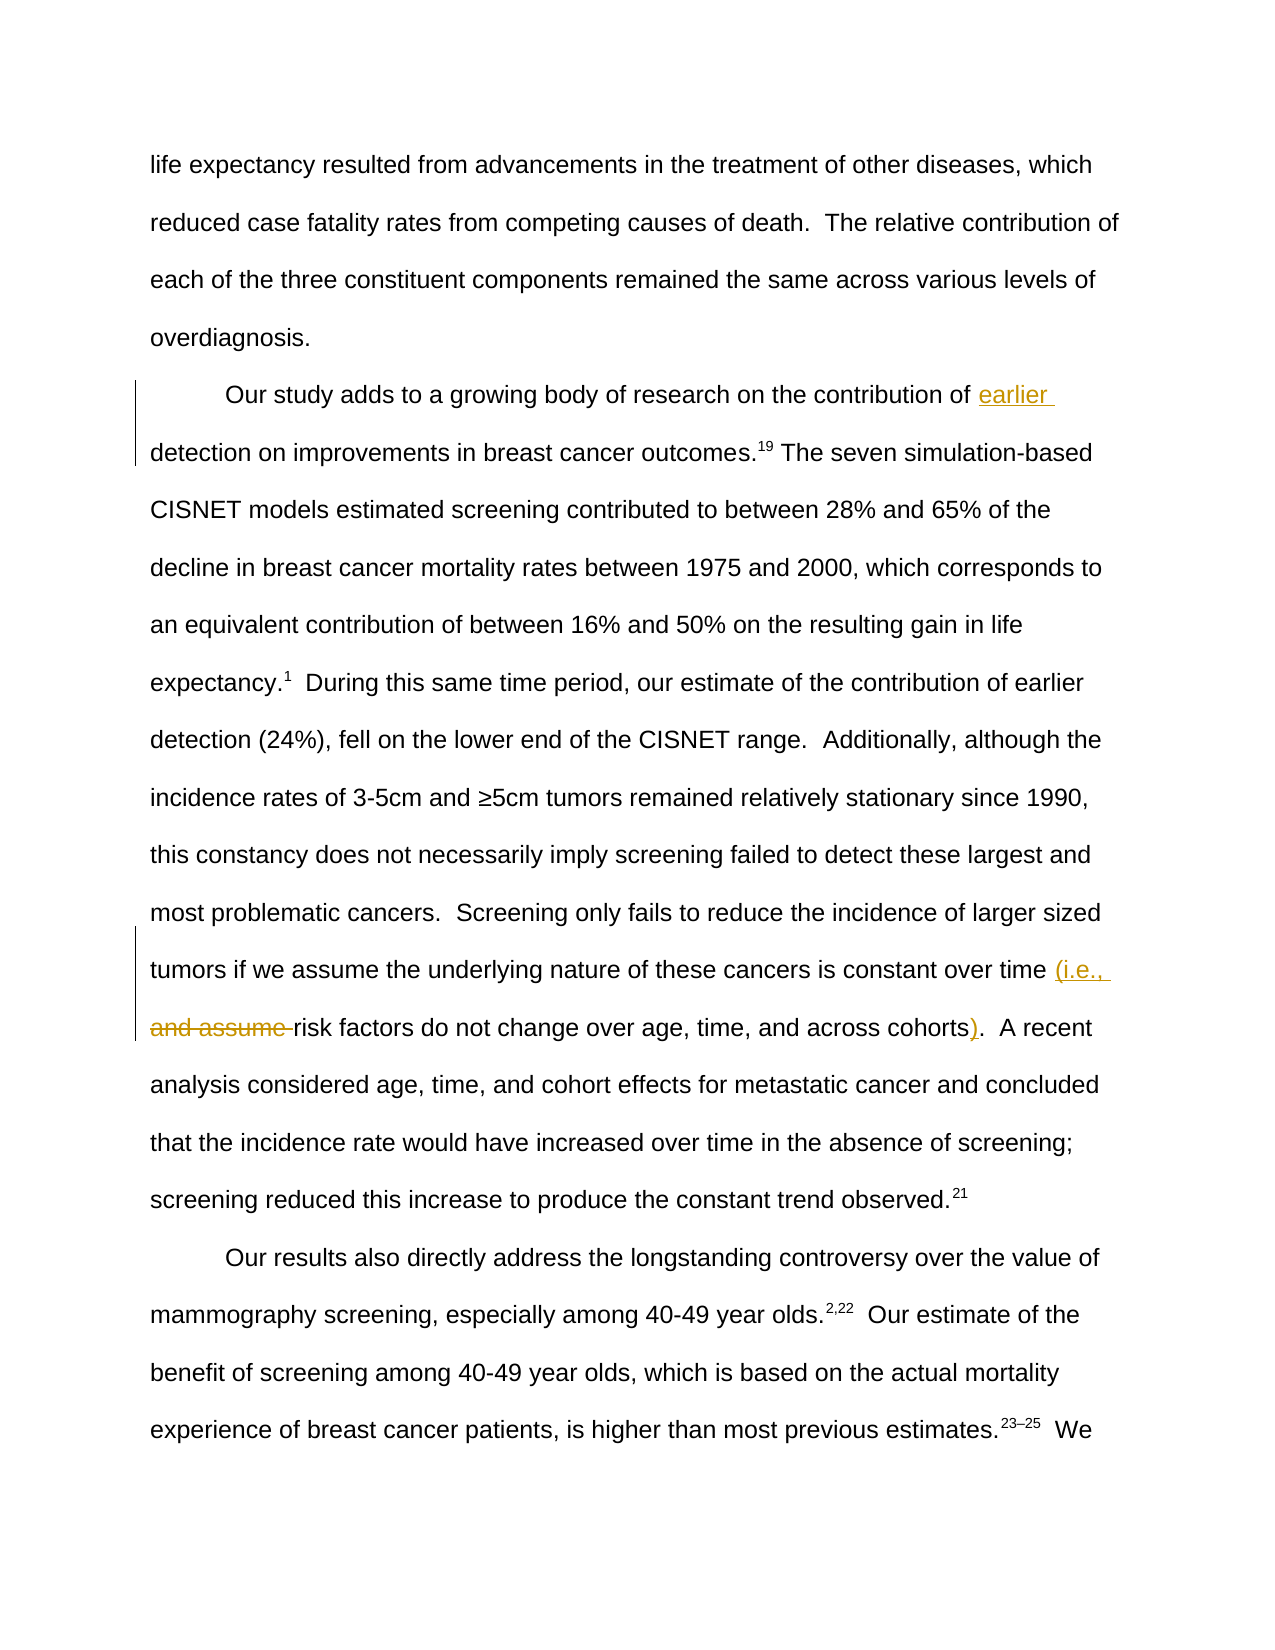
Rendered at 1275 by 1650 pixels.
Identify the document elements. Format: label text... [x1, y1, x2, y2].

text Our study adds to a growing body of research on the contribution of detection on improvements in breast cancer outcomes.19 The seven simulation-based CISNET models estimated screening contributed to between 28% and 65% of the decline in breast cancer mortality rates between 1975 and 2000, which corresponds to an equivalent contribution of between 16% and 50% on the resulting gain in life expectancy.1 During this same time period, our estimate of the contribution of earlier detection (24%), fell on the lower end of the CISNET range. Additionally, although the incidence rates of 3-5cm and ≥5cm tumors remained relatively stationary since 1990, this constancy does not necessarily imply screening failed to detect these largest and most problematic cancers. Screening only fails to reduce the incidence of larger sized tumors if we assume the underlying nature of these cancers is constant over time risk factors do not change over age, time, and across cohorts. A recent analysis considered age, time, and cohort effects for metastatic cancer and concluded that the incidence rate would have increased over time in the absence of screening; screening reduced this increase to produce the constant trend observed.21 [150, 380, 1125, 1214]
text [150, 150, 1125, 351]
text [150, 1242, 1125, 1444]
